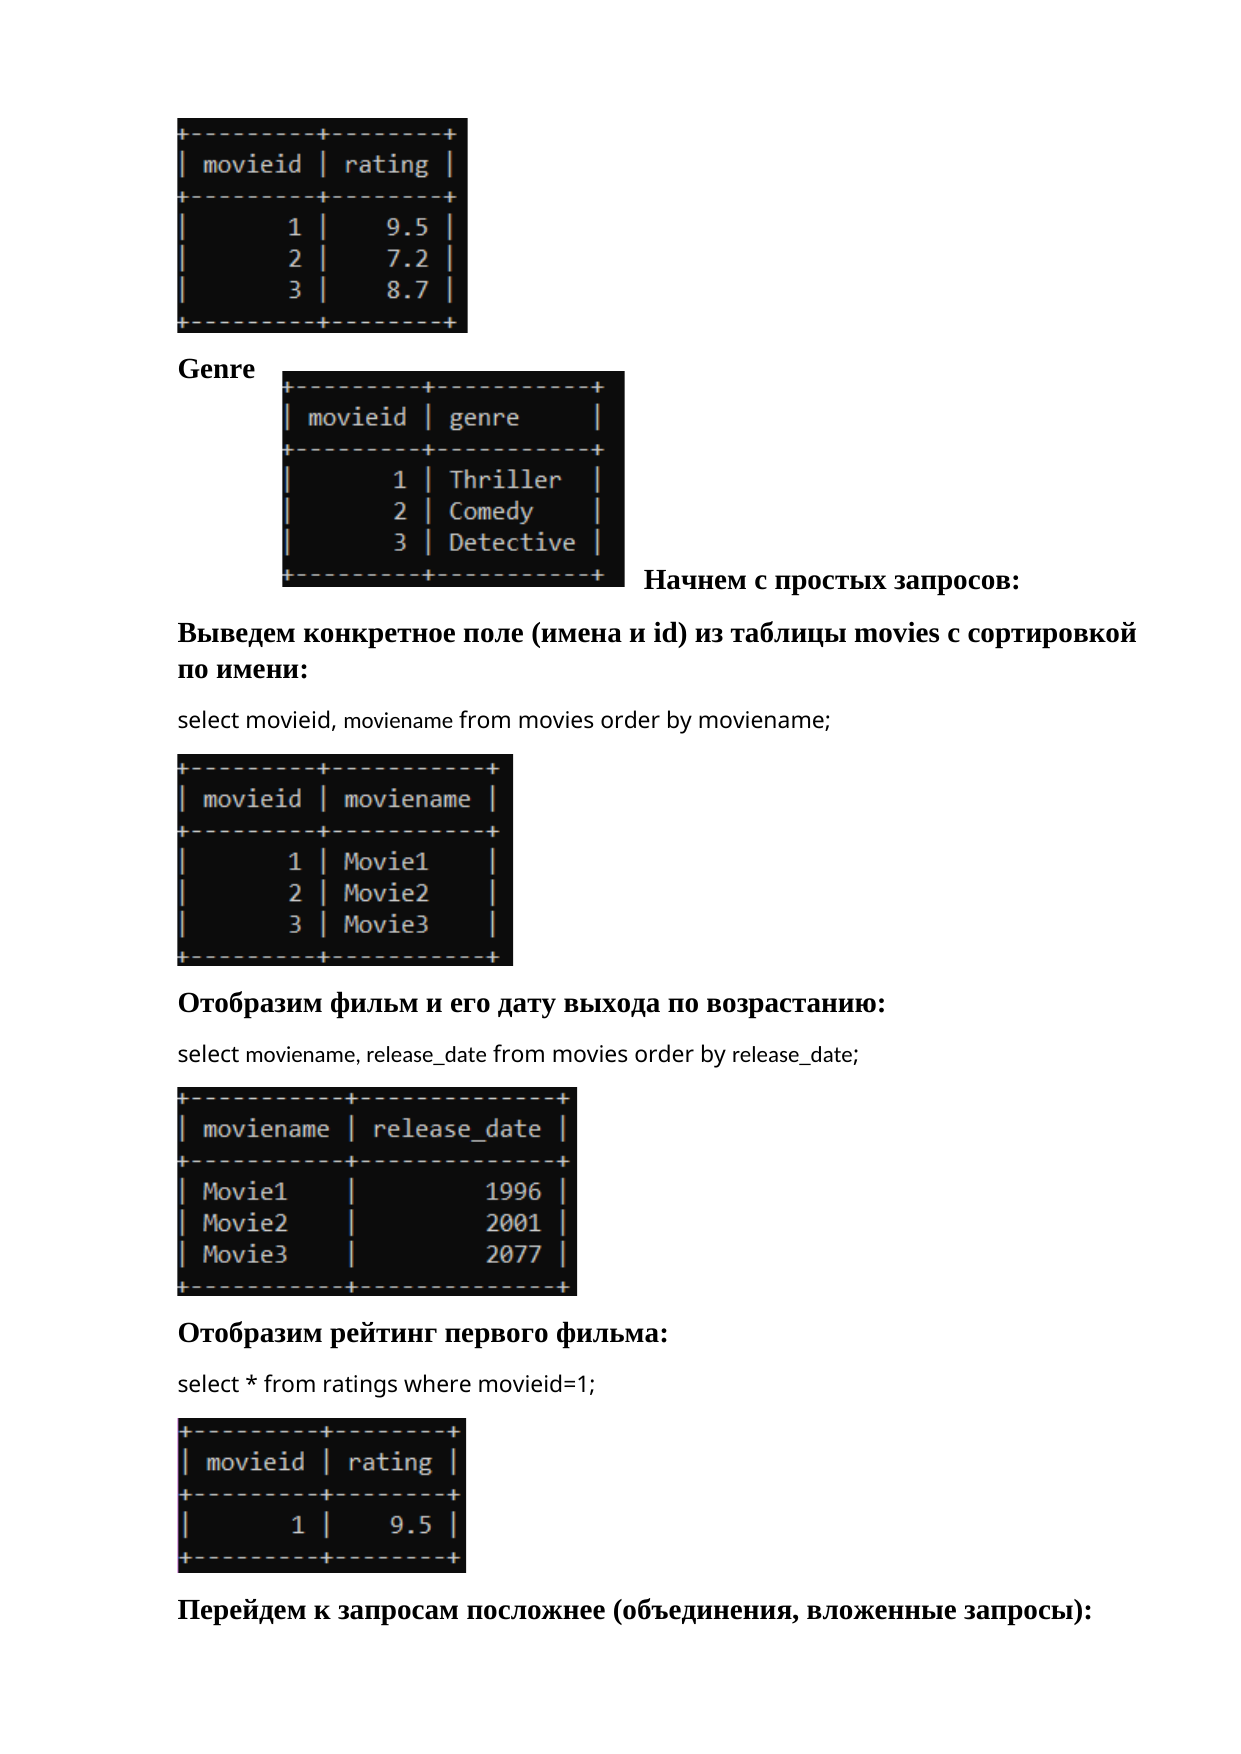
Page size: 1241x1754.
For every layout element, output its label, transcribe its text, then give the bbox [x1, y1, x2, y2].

text Отобразим рейтинг первого фильма: [177, 1315, 1152, 1348]
text select movieid, moviename from movies order by moviename; [177, 704, 1152, 736]
text select * from ratings where movieid=1; [177, 1368, 1152, 1399]
picture [177, 1087, 578, 1296]
text Genre [177, 351, 1152, 385]
picture [177, 118, 468, 333]
text select moviename, release_date from movies order by release_date; [177, 1037, 1152, 1069]
picture [282, 371, 625, 587]
picture [177, 1418, 467, 1573]
text Выведем конкретное поле (имена и id) из таблицы movies с сортировкой по имени: [177, 615, 1152, 685]
picture [177, 754, 514, 966]
text Начнем с простых запросов: [177, 562, 1152, 596]
text Отобразим фильм и его дату выхода по возрастанию: [177, 985, 1152, 1018]
text Перейдем к запросам посложнее (объединения, вложенные запросы): [177, 1592, 1152, 1625]
